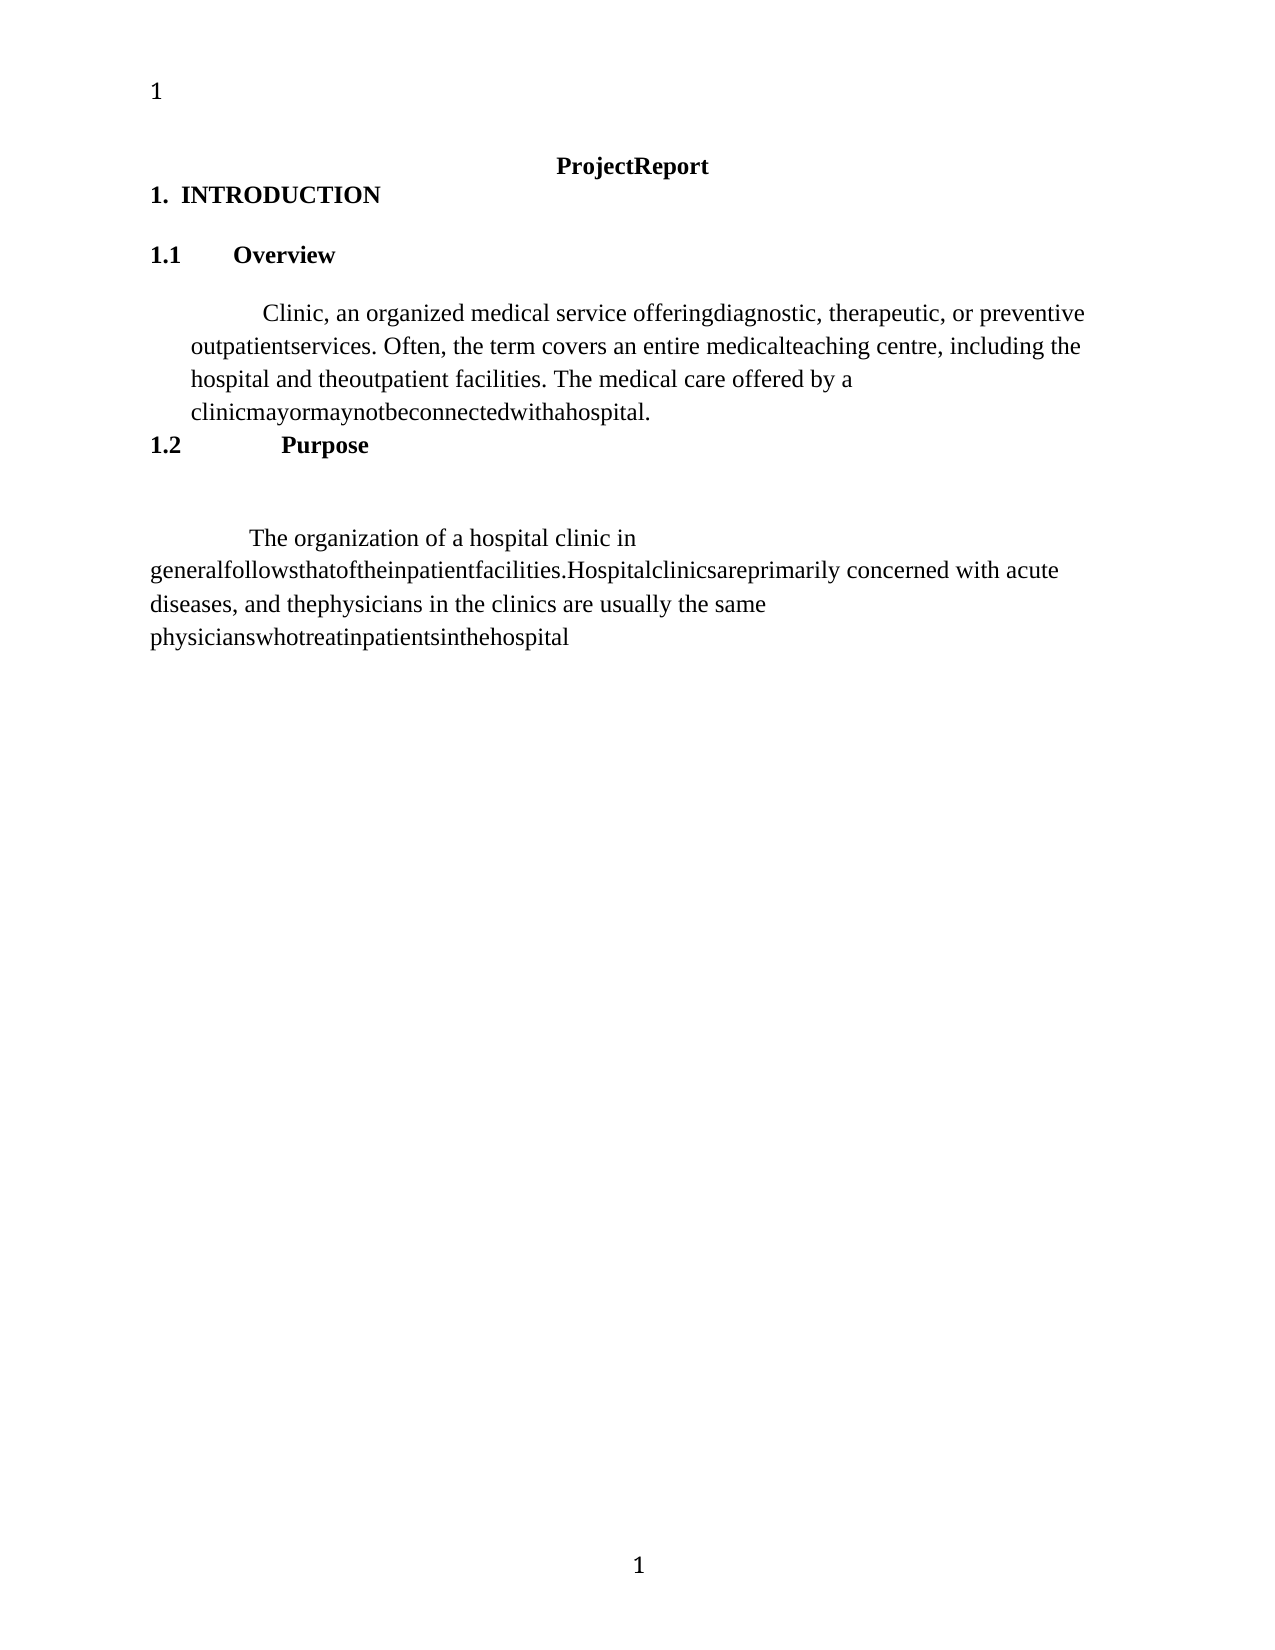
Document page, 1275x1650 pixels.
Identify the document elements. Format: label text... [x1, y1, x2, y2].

text The organization of a hospital clinic in generalfollowsthatoftheinpatientfacilities.Hospitalclinicsareprimarily concerned with acute diseases, and thephysicians in the clinics are usually the same physicianswhotreatinpatientsinthehospital [150, 523, 1114, 650]
subtitle Overview [150, 240, 1139, 268]
subtitle ProjectReport [452, 151, 812, 180]
subtitle Purpose [150, 430, 1139, 459]
text Clinic, an organized medical service offeringdiagnostic, therapeutic, or preventive outpatientservices. Often, the term covers an entire medicalteaching centre, including the hospital and theoutpatient facilities. The medical care offered by a clinicmayormaynotbeconnectedwithahospital. [191, 298, 1114, 426]
list INTRODUCTION [150, 180, 1139, 209]
